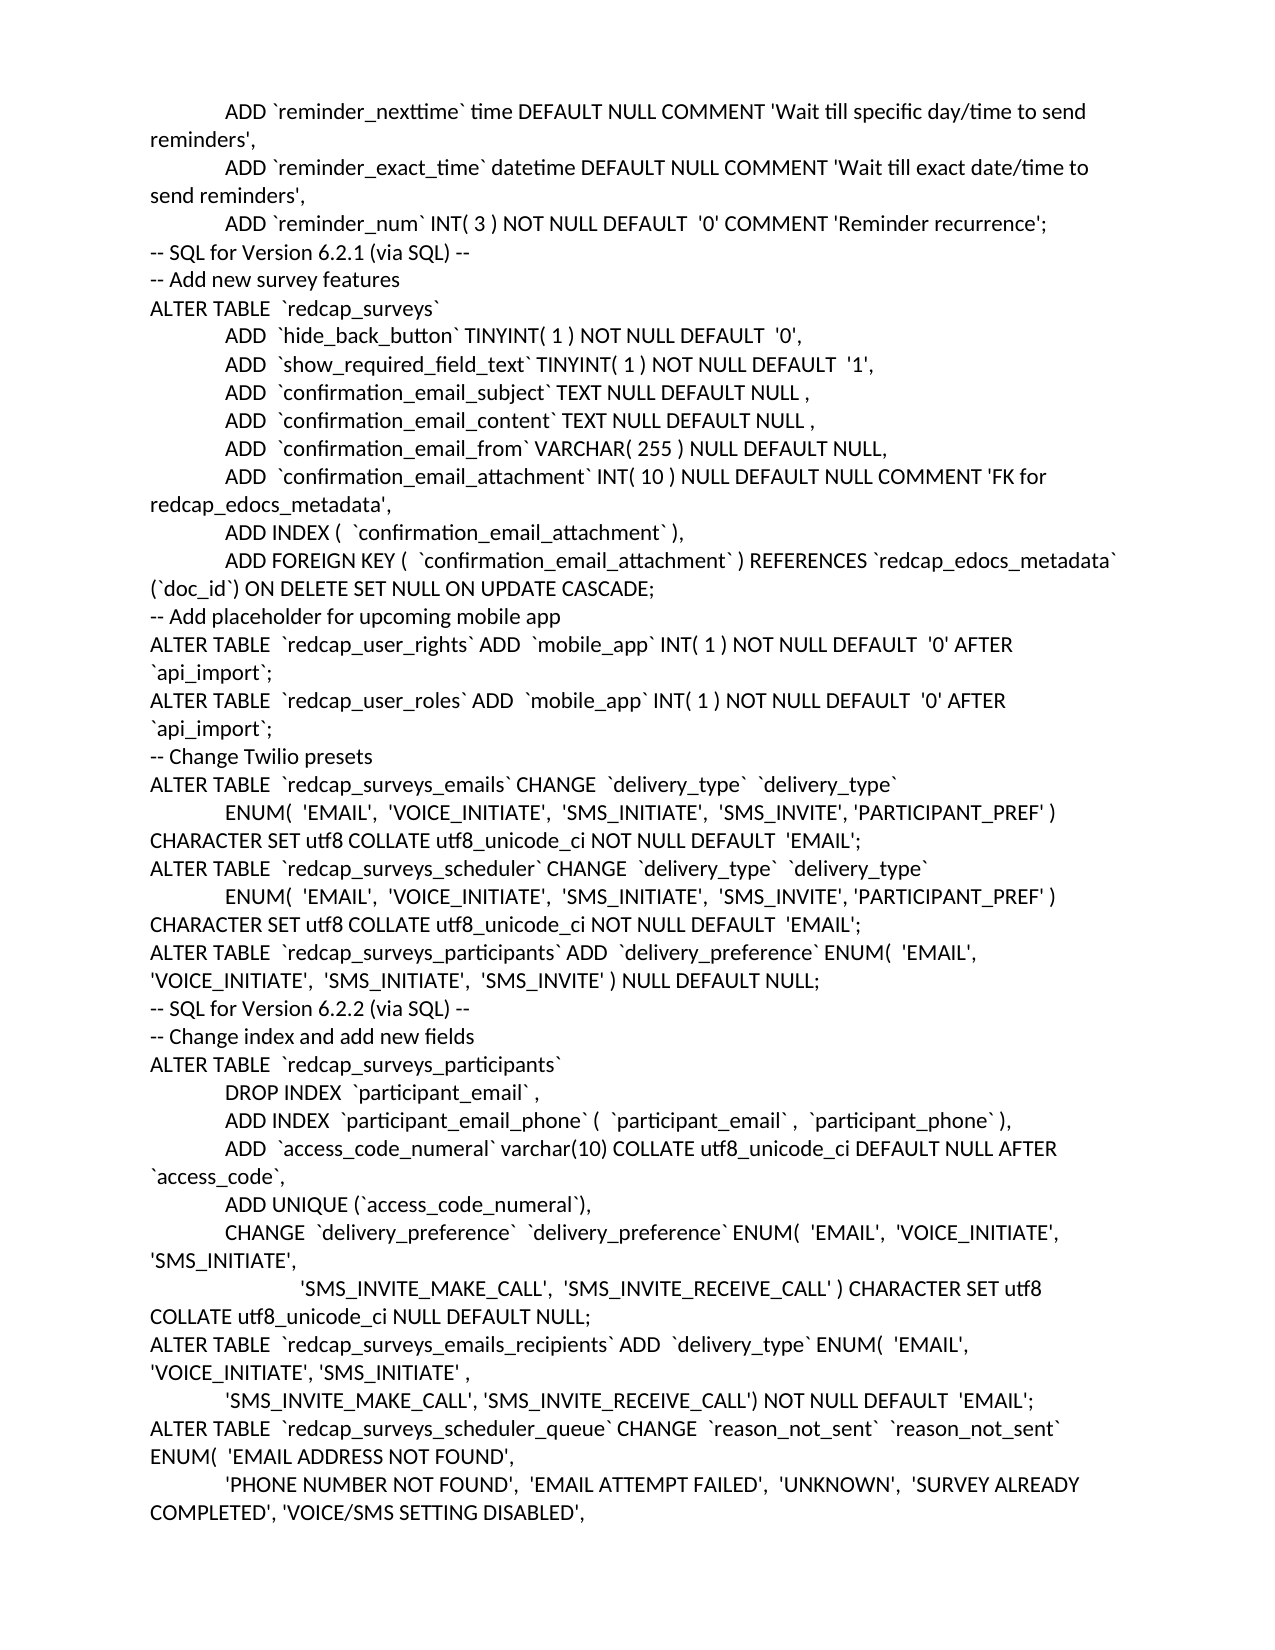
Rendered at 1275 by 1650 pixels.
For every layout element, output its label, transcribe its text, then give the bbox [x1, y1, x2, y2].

text -- Change index and add new fields [150, 1022, 1125, 1050]
text -- Add new survey features [150, 266, 1125, 294]
text ALTER TABLE `redcap_surveys_participants` [150, 1050, 1125, 1078]
text ADD `confirmation_email_content` TEXT NULL DEFAULT NULL , [150, 406, 1125, 434]
text 'SMS_INVITE_MAKE_CALL', 'SMS_INVITE_RECEIVE_CALL') NOT NULL DEFAULT 'EMAIL'; [150, 1386, 1125, 1414]
text ADD `confirmation_email_subject` TEXT NULL DEFAULT NULL , [150, 378, 1125, 406]
text ALTER TABLE `redcap_surveys_emails` CHANGE `delivery_type` `delivery_type` [150, 770, 1125, 798]
text -- Add placeholder for upcoming mobile app [150, 602, 1125, 630]
text 'PHONE NUMBER NOT FOUND', 'EMAIL ATTEMPT FAILED', 'UNKNOWN', 'SURVEY ALREADY COMPLETED', 'VOICE/SMS SETTING DISABLED', [150, 1471, 1125, 1527]
text -- Change Twilio presets [150, 742, 1125, 770]
text ADD FOREIGN KEY ( `confirmation_email_attachment` ) REFERENCES `redcap_edocs_metadata` (`doc_id`) ON DELETE SET NULL ON UPDATE CASCADE; [150, 546, 1125, 602]
text ALTER TABLE `redcap_user_rights` ADD `mobile_app` INT( 1 ) NOT NULL DEFAULT '0' AFTER `api_import`; [150, 630, 1125, 686]
text ADD `show_required_field_text` TINYINT( 1 ) NOT NULL DEFAULT '1', [150, 350, 1125, 378]
text ENUM( 'EMAIL', 'VOICE_INITIATE', 'SMS_INITIATE', 'SMS_INVITE', 'PARTICIPANT_PREF' ) CHARACTER SET utf8 COLLATE utf8_unicode_ci NOT NULL DEFAULT 'EMAIL'; [150, 882, 1125, 938]
text ALTER TABLE `redcap_surveys_scheduler` CHANGE `delivery_type` `delivery_type` [150, 854, 1125, 882]
text ADD `reminder_nexttime` time DEFAULT NULL COMMENT 'Wait till specific day/time to send reminders', [150, 97, 1125, 153]
text ADD `confirmation_email_from` VARCHAR( 255 ) NULL DEFAULT NULL, [150, 434, 1125, 462]
text ADD `reminder_num` INT( 3 ) NOT NULL DEFAULT '0' COMMENT 'Reminder recurrence'; [150, 209, 1125, 238]
text -- SQL for Version 6.2.2 (via SQL) -- [150, 994, 1125, 1022]
text ENUM( 'EMAIL', 'VOICE_INITIATE', 'SMS_INITIATE', 'SMS_INVITE', 'PARTICIPANT_PREF' ) CHARACTER SET utf8 COLLATE utf8_unicode_ci NOT NULL DEFAULT 'EMAIL'; [150, 798, 1125, 854]
text ADD `access_code_numeral` varchar(10) COLLATE utf8_unicode_ci DEFAULT NULL AFTER `access_code`, [150, 1134, 1125, 1190]
text ALTER TABLE `redcap_user_roles` ADD `mobile_app` INT( 1 ) NOT NULL DEFAULT '0' AFTER `api_import`; [150, 686, 1125, 742]
text ALTER TABLE `redcap_surveys` [150, 294, 1125, 322]
text DROP INDEX `participant_email` , [150, 1078, 1125, 1106]
text 'SMS_INVITE_MAKE_CALL', 'SMS_INVITE_RECEIVE_CALL' ) CHARACTER SET utf8 COLLATE utf8_unicode_ci NULL DEFAULT NULL; [150, 1274, 1125, 1330]
text ADD `hide_back_button` TINYINT( 1 ) NOT NULL DEFAULT '0', [150, 322, 1125, 350]
text ADD INDEX ( `confirmation_email_attachment` ), [150, 518, 1125, 546]
text ADD `confirmation_email_attachment` INT( 10 ) NULL DEFAULT NULL COMMENT 'FK for redcap_edocs_metadata', [150, 462, 1125, 518]
text -- SQL for Version 6.2.1 (via SQL) -- [150, 238, 1125, 266]
text ADD INDEX `participant_email_phone` ( `participant_email` , `participant_phone` ), [150, 1106, 1125, 1134]
text ADD UNIQUE (`access_code_numeral`), [150, 1190, 1125, 1218]
text ADD `reminder_exact_time` datetime DEFAULT NULL COMMENT 'Wait till exact date/time to send reminders', [150, 153, 1125, 209]
text CHANGE `delivery_preference` `delivery_preference` ENUM( 'EMAIL', 'VOICE_INITIATE', 'SMS_INITIATE', [150, 1218, 1125, 1274]
text ALTER TABLE `redcap_surveys_emails_recipients` ADD `delivery_type` ENUM( 'EMAIL', 'VOICE_INITIATE', 'SMS_INITIATE' , [150, 1330, 1125, 1386]
text ALTER TABLE `redcap_surveys_scheduler_queue` CHANGE `reason_not_sent` `reason_not_sent` ENUM( 'EMAIL ADDRESS NOT FOUND', [150, 1414, 1125, 1471]
text ALTER TABLE `redcap_surveys_participants` ADD `delivery_preference` ENUM( 'EMAIL', 'VOICE_INITIATE', 'SMS_INITIATE', 'SMS_INVITE' ) NULL DEFAULT NULL; [150, 938, 1125, 994]
